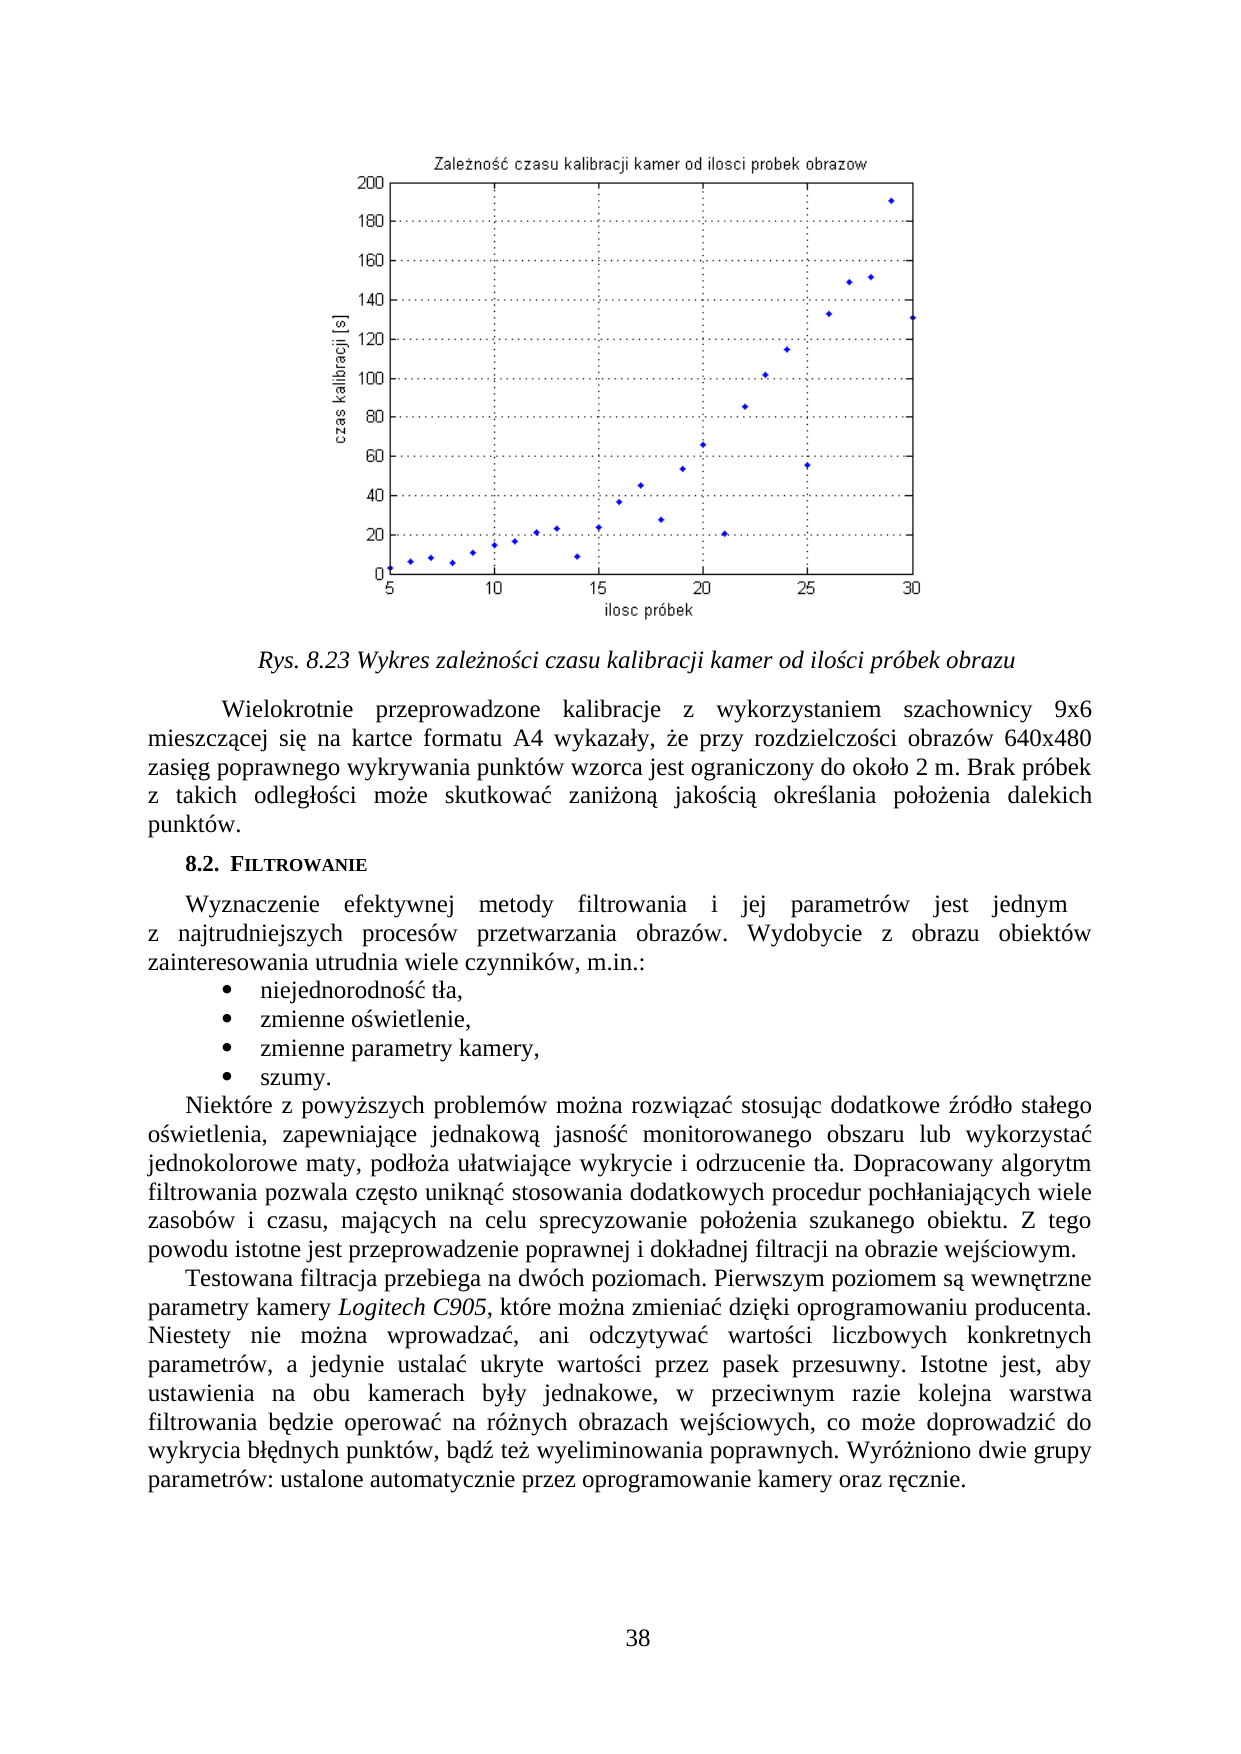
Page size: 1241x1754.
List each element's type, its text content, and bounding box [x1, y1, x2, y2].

text Wielokrotnie przeprowadzone kalibracje z wykorzystaniem szachownicy 9x6 mieszczącej się na kartce formatu A4 wykazały, że przy rozdzielczości obrazów 640x480 zasięg poprawnego wykrywania punktów wzorca jest ograniczony do około 2 m. Brak próbek z takich odległości może skutkować zaniżoną jakością określania położenia dalekich punktów. [148, 694, 1093, 838]
list zmienne oświetlenie, [223, 1004, 1093, 1033]
list szumy. [223, 1062, 1093, 1091]
text Testowana filtracja przebiega na dwóch poziomach. Pierwszym poziomem są wewnętrzne parametry kamery Logitech C905, które można zmieniać dzięki oprogramowaniu producenta. Niestety nie można wprowadzać, ani odczytywać wartości liczbowych konkretnych parametrów, a jedynie ustalać ukryte wartości przez pasek przesuwny. Istotne jest, aby ustawienia na obu kamerach były jednakowe, w przeciwnym razie kolejna warstwa filtrowania będzie operować na różnych obrazach wejściowych, co może doprowadzić do wykrycia błędnych punktów, bądź też wyeliminowania poprawnych. Wyróżniono dwie grupy parametrów: ustalone automatycznie przez oprogramowanie kamery oraz ręcznie. [148, 1263, 1093, 1493]
list zmienne parametry kamery, [223, 1033, 1093, 1062]
text Wyznaczenie efektywnej metody filtrowania i jej parametrów jest jednym z najtrudniejszych procesów przetwarzania obrazów. Wydobycie z obrazu obiektów zainteresowania utrudnia wiele czynników, m.in.: [148, 889, 1093, 976]
text Niektóre z powyższych problemów można rozwiązać stosując dodatkowe źródło stałego oświetlenia, zapewniające jednakową jasność monitorowanego obszaru lub wykorzystać jednokolorowe maty, podłoża ułatwiające wykrycie i odrzucenie tła. Dopracowany algorytm filtrowania pozwala często uniknąć stosowania dodatkowych procedur pochłaniających wiele zasobów i czasu, mających na celu sprecyzowanie położenia szukanego obiektu. Z tego powodu istotne jest przeprowadzenie poprawnej i dokładnej filtracji na obrazie wejściowym. [148, 1091, 1093, 1263]
subtitle Filtrowanie [185, 851, 1093, 877]
list niejednorodność tła, [223, 976, 1093, 1004]
picture [302, 147, 976, 626]
